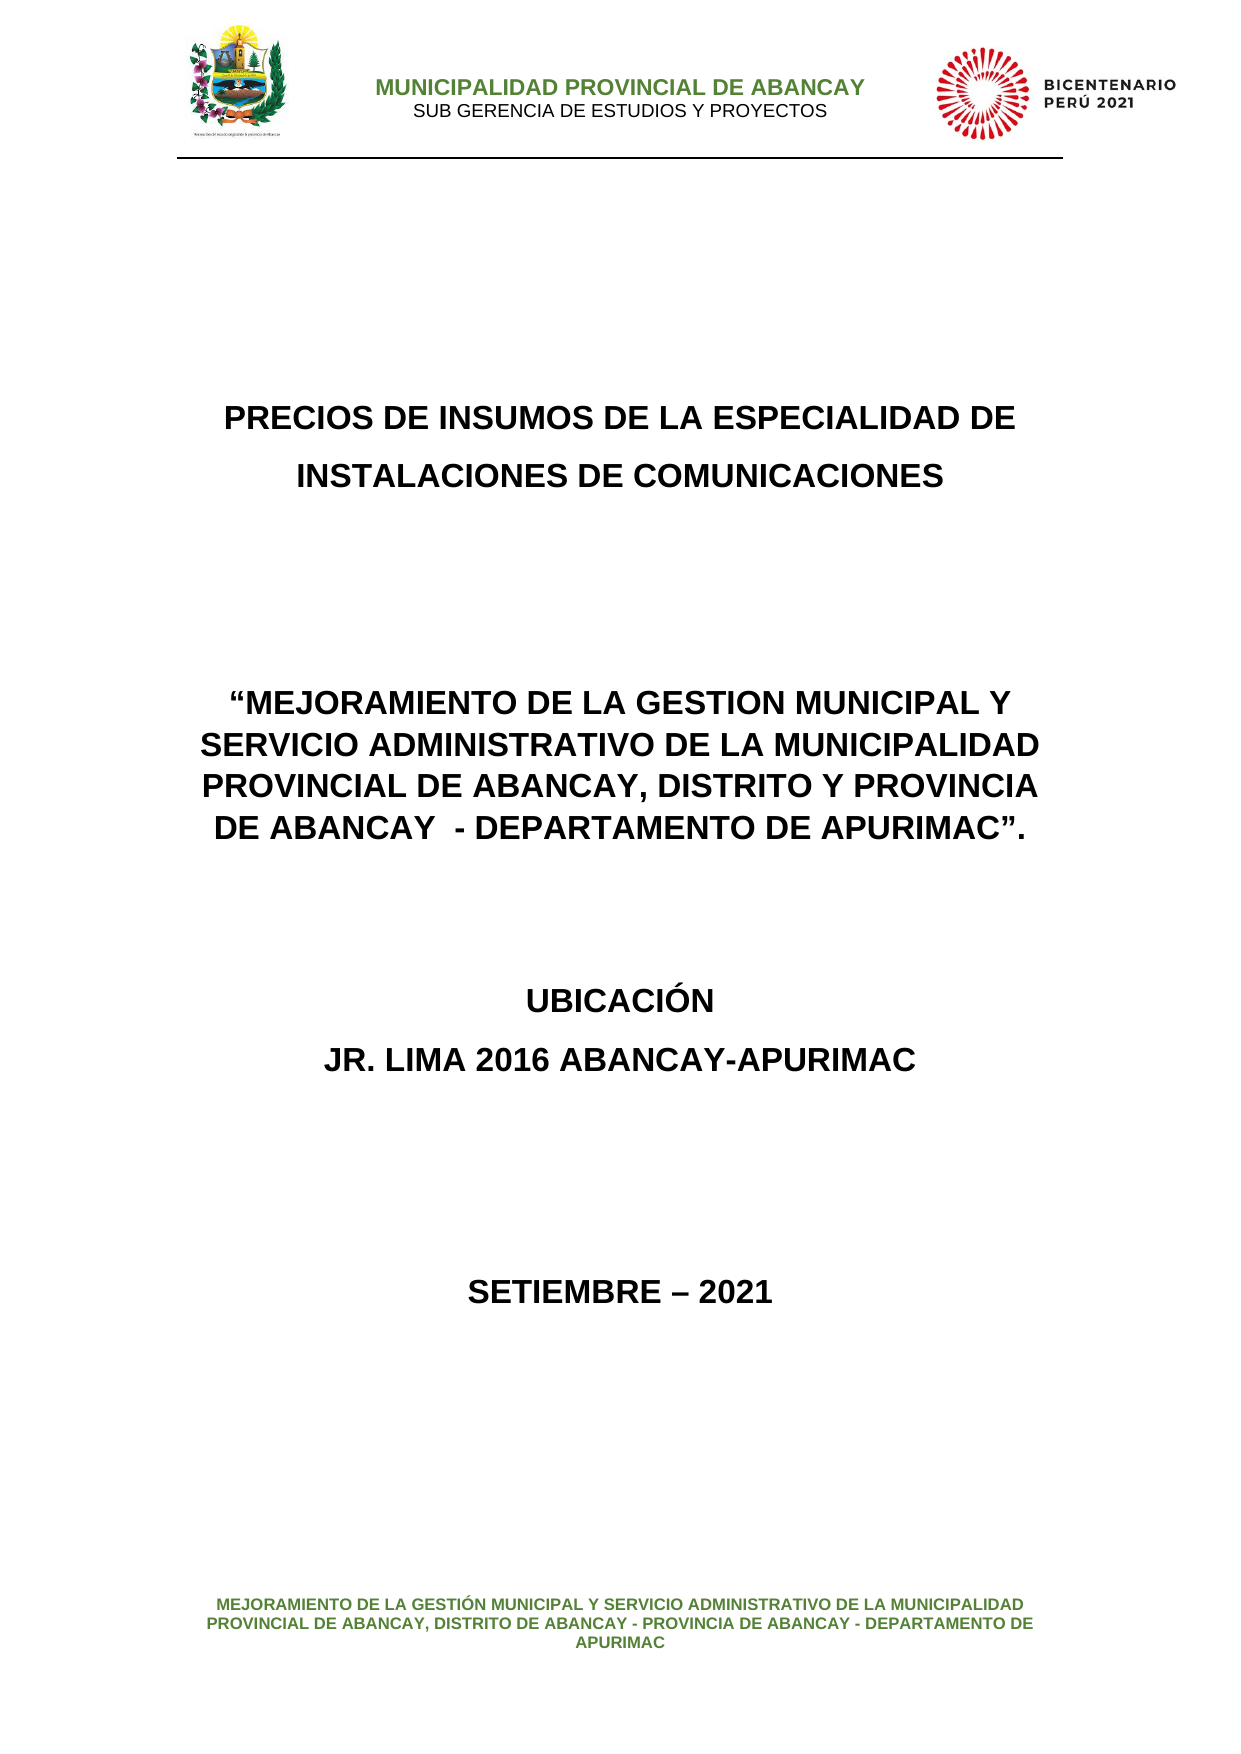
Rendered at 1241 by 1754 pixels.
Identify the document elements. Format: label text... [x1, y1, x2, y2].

text SETIEMBRE – 2021 [177, 1272, 1063, 1311]
picture [928, 37, 1181, 143]
text “MEJORAMIENTO DE LA GESTION MUNICIPAL Y SERVICIO ADMINISTRATIVO DE LA MUNICIPALIDAD PROVINCIAL DE ABANCAY, DISTRITO Y PROVINCIA DE ABANCAY - DEPARTAMENTO DE APURIMAC”. [177, 683, 1063, 846]
text UBICACIÓN [177, 982, 1063, 1020]
picture [177, 25, 290, 141]
title PRECIOS DE INSUMOS DE LA ESPECIALIDAD DE INSTALACIONES DE COMUNICACIONES [177, 398, 1063, 494]
text JR. LIMA 2016 ABANCAY-APURIMAC [177, 1040, 1063, 1078]
